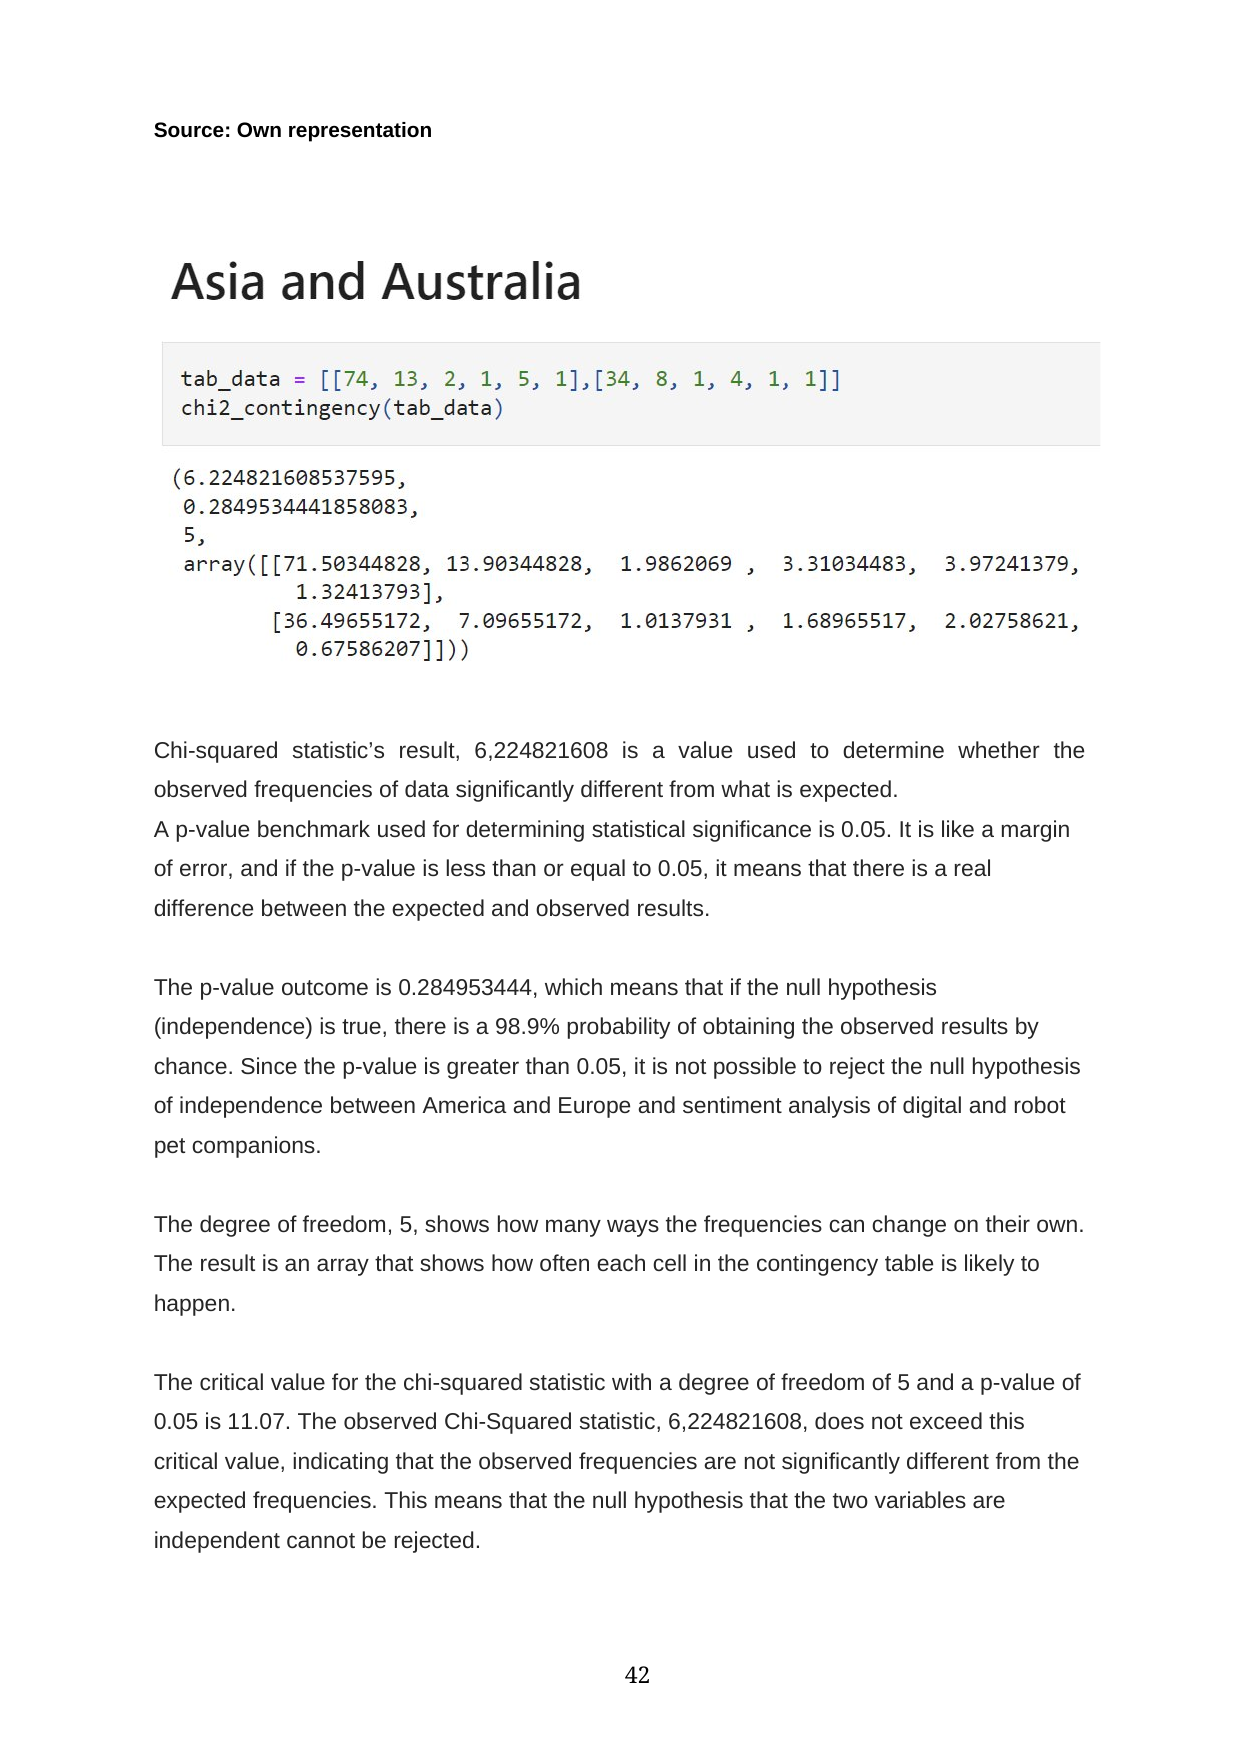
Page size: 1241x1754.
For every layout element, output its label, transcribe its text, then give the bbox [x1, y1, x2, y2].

text The p-value outcome is 0.284953444, which means that if the null hypothesis (independence) is true, there is a 98.9% probability of obtaining the observed results by chance. Since the p-value is greater than 0.05, it is not possible to reject the null hypothesis of independence between America and Europe and sentiment analysis of digital and robot pet companions. [153, 974, 1087, 1158]
picture [153, 246, 1101, 674]
text A p-value benchmark used for determining statistical significance is 0.05. It is like a margin of error, and if the p-value is less than or equal to 0.05, it means that there is a real difference between the expected and observed results. [153, 816, 1087, 921]
text The result is an array that shows how often each cell in the contingency table is likely to happen. [153, 1250, 1087, 1316]
text Chi-squared statistic’s result, 6,224821608 is a value used to determine whether the observed frequencies of data significantly different from what is expected. [153, 737, 1087, 803]
text The critical value for the chi-squared statistic with a degree of freedom of 5 and a p-value of 0.05 is 11.07. The observed Chi-Squared statistic, 6,224821608, does not exceed this critical value, indicating that the observed frequencies are not significantly different from the expected frequencies. This means that the null hypothesis that the two variables are independent cannot be rejected. [153, 1369, 1087, 1553]
text Source: Own representation [153, 118, 1087, 142]
text The degree of freedom, 5, shows how many ways the frequencies can change on their own. [153, 1211, 1087, 1237]
